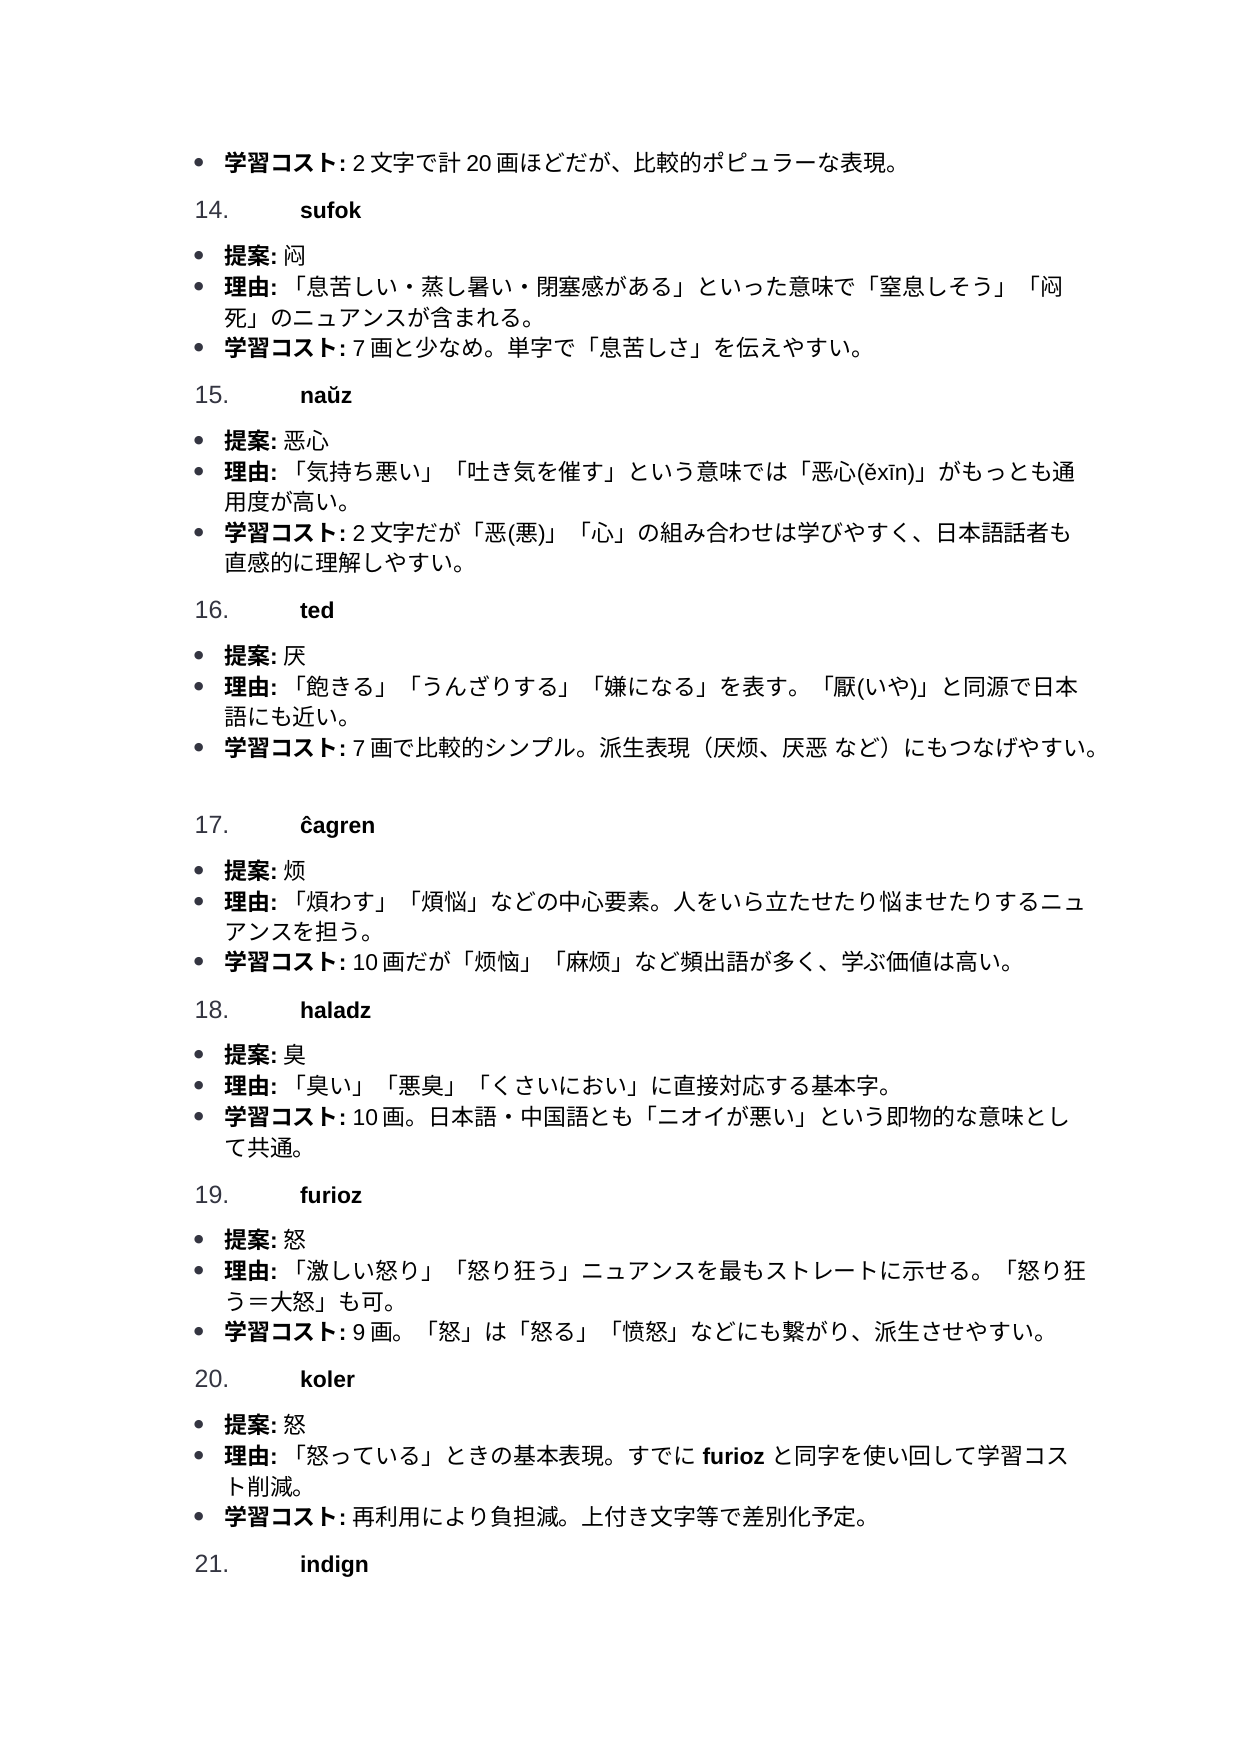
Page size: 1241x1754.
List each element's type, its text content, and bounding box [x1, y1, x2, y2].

list 提案: 怒 [194, 1412, 1090, 1439]
list ted [194, 595, 1090, 624]
list 学習コスト: 2文字で計20画ほどだが、比較的ポピュラーな表現。 [194, 150, 1090, 177]
list 提案: 闷 [194, 243, 1090, 270]
list 学習コスト: 7画で比較的シンプル。派生表現（厌烦、厌恶 など）にもつなげやすい。 [194, 734, 1090, 792]
list 理由: 「息苦しい・蒸し暑い・閉塞感がある」といった意味で「窒息しそう」「闷死」のニュアンスが含まれる。 [194, 274, 1090, 331]
list 学習コスト: 9画。「怒」は「怒る」「愤怒」などにも繋がり、派生させやすい。 [194, 1319, 1090, 1346]
list 提案: 恶心 [194, 428, 1090, 455]
list 理由: 「煩わす」「煩悩」などの中心要素。人をいら立たせたり悩ませたりするニュアンスを担う。 [194, 888, 1090, 946]
list ĉagren [194, 810, 1090, 839]
list koler [194, 1364, 1090, 1393]
list 理由: 「激しい怒り」「怒り狂う」ニュアンスを最もストレートに示せる。「怒り狂う＝大怒」も可。 [194, 1258, 1090, 1315]
list 理由: 「怒っている」ときの基本表現。すでに furioz と同字を使い回して学習コスト削減。 [194, 1443, 1090, 1500]
list 理由: 「気持ち悪い」「吐き気を催す」という意味では「恶心(ěxīn)」がもっとも通用度が高い。 [194, 459, 1090, 516]
list indign [194, 1549, 1090, 1578]
list 学習コスト: 7画と少なめ。単字で「息苦しさ」を伝えやすい。 [194, 335, 1090, 362]
list 学習コスト: 10画だが「烦恼」「麻烦」など頻出語が多く、学ぶ価値は高い。 [194, 949, 1090, 976]
list 理由: 「飽きる」「うんざりする」「嫌になる」を表す。「厭(いや)」と同源で日本語にも近い。 [194, 673, 1090, 731]
list 学習コスト: 2文字だが「恶(悪)」「心」の組み合わせは学びやすく、日本語話者も直感的に理解しやすい。 [194, 519, 1090, 577]
list furioz [194, 1179, 1090, 1208]
list sufok [194, 195, 1090, 224]
list haladz [194, 995, 1090, 1023]
list 理由: 「臭い」「悪臭」「くさいにおい」に直接対応する基本字。 [194, 1073, 1090, 1100]
list 提案: 怒 [194, 1227, 1090, 1254]
list 学習コスト: 10画。日本語・中国語とも「ニオイが悪い」という即物的な意味として共通。 [194, 1104, 1090, 1161]
list 学習コスト: 再利用により負担減。上付き文字等で差別化予定。 [194, 1504, 1090, 1531]
list naŭz [194, 380, 1090, 409]
list 提案: 臭 [194, 1042, 1090, 1069]
list 提案: 厌 [194, 643, 1090, 669]
list 提案: 烦 [194, 858, 1090, 884]
